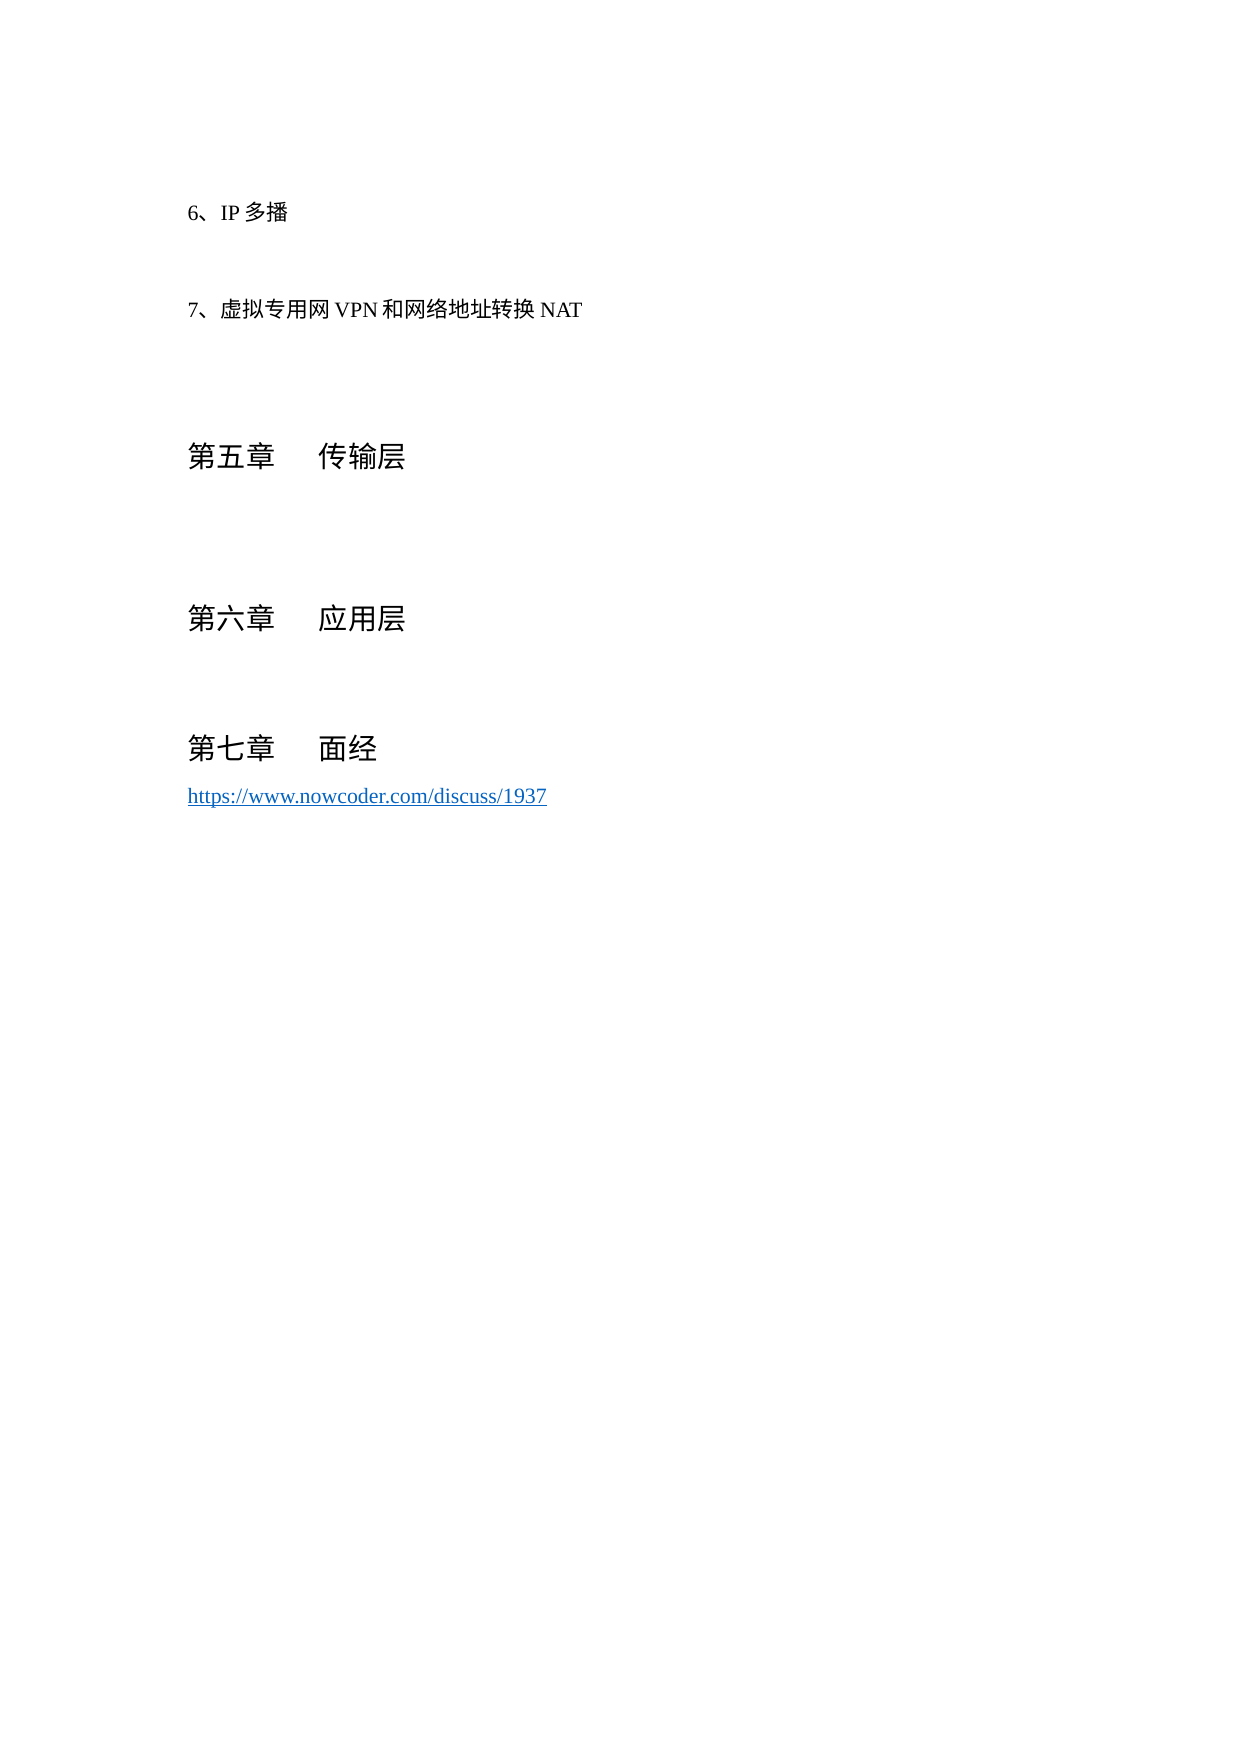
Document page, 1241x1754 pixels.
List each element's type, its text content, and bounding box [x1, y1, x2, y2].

list 面经 [187, 714, 1053, 779]
text 7、虚拟专用网VPN和网络地址转换NAT [187, 292, 1053, 324]
list 应用层 [187, 584, 1053, 649]
text https://www.nowcoder.com/discuss/1937 [187, 779, 1053, 812]
list 传输层 [187, 422, 1053, 487]
text 6、IP多播 [187, 194, 1053, 227]
